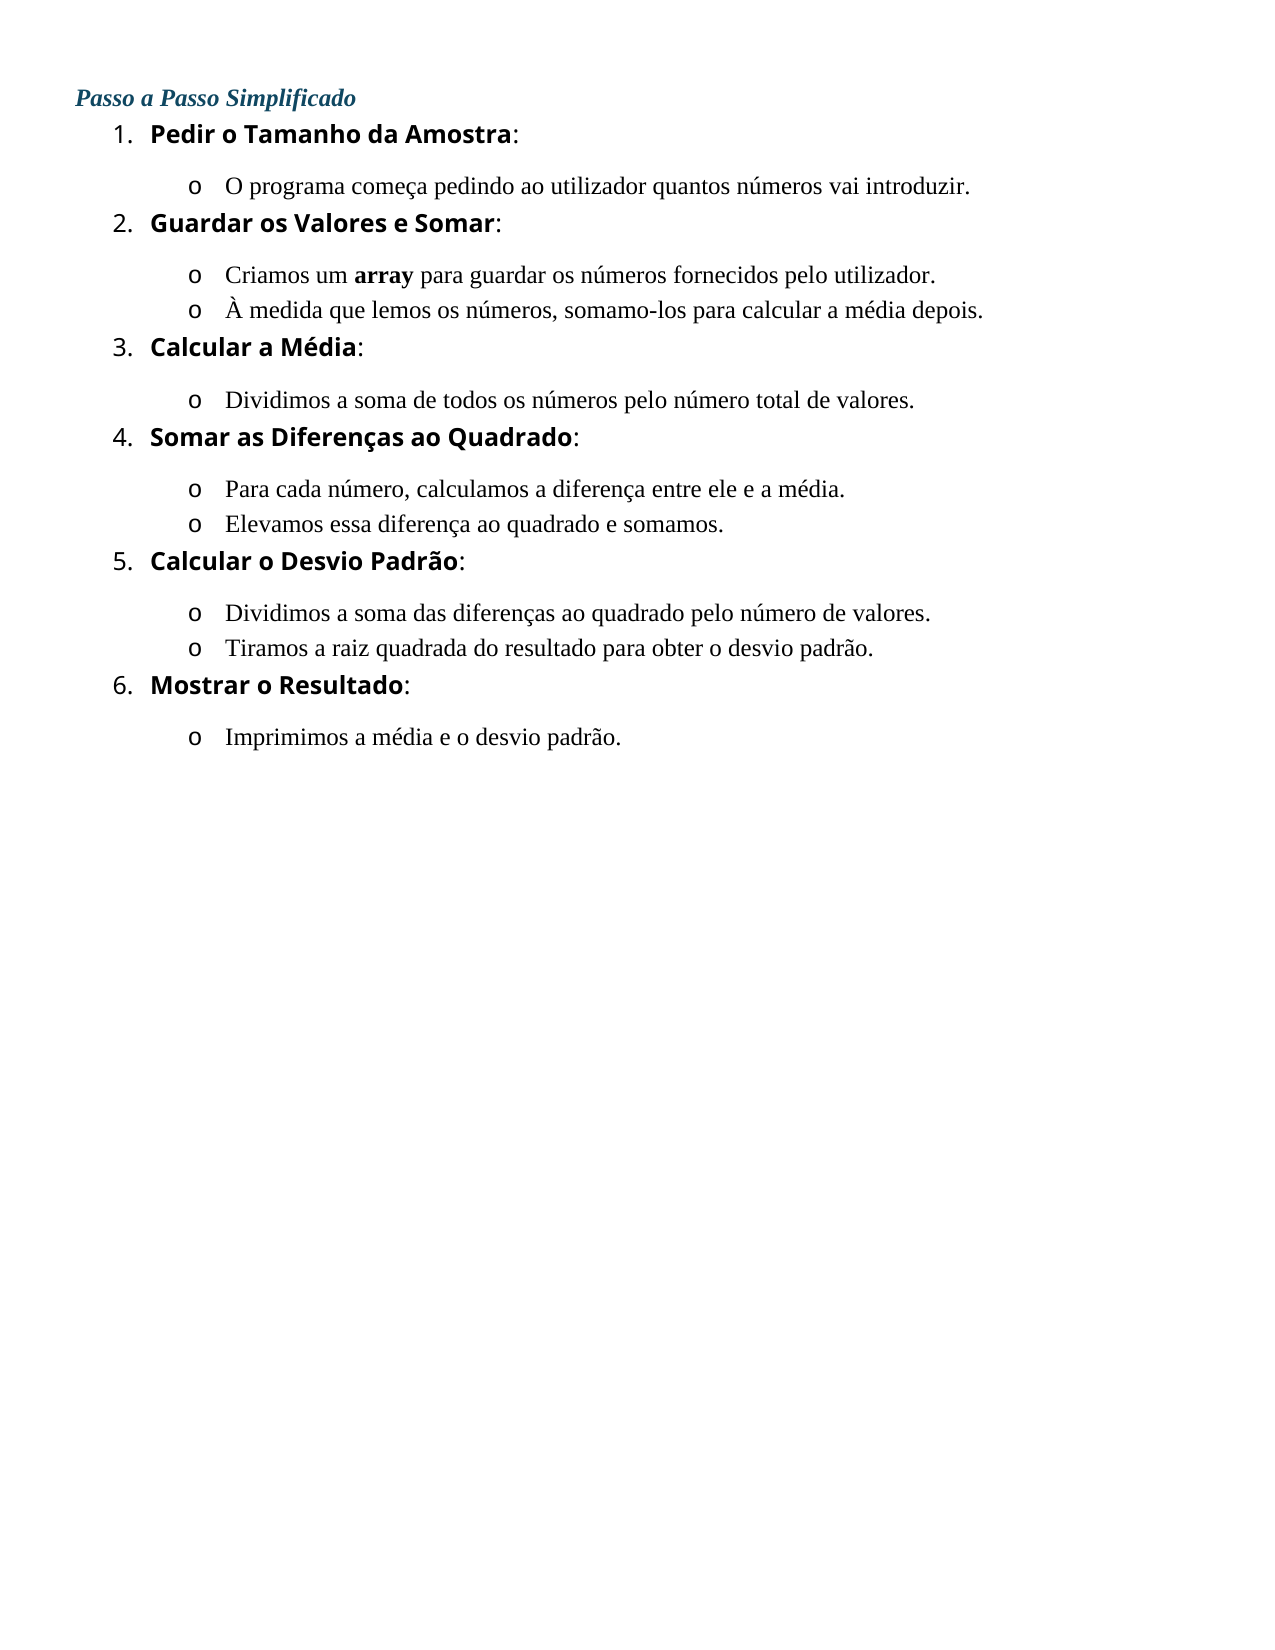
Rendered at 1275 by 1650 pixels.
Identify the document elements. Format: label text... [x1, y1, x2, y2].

list Calcular a Média: [112, 330, 1200, 364]
list O programa começa pedindo ao utilizador quantos números vai introduzir. [187, 171, 1200, 202]
list Elevamos essa diferença ao quadrado e somamos. [187, 509, 1200, 539]
list À medida que lemos os números, somamo-los para calcular a média depois. [187, 295, 1200, 326]
list Criamos um array para guardar os números fornecidos pelo utilizador. [187, 261, 1200, 291]
list Pedir o Tamanho da Amostra: [112, 116, 1200, 150]
list Guardar os Valores e Somar: [112, 206, 1200, 240]
subtitle Passo a Passo Simplificado [75, 83, 1200, 112]
list Tiramos a raiz quadrada do resultado para obter o desvio padrão. [187, 633, 1200, 664]
list Somar as Diferenças ao Quadrado: [112, 419, 1200, 453]
list Imprimimos a média e o desvio padrão. [187, 722, 1200, 753]
list Dividimos a soma de todos os números pelo número total de valores. [187, 385, 1200, 416]
list Para cada número, calculamos a diferença entre ele e a média. [187, 474, 1200, 505]
list Calcular o Desvio Padrão: [112, 543, 1200, 577]
list Dividimos a soma das diferenças ao quadrado pelo número de valores. [187, 598, 1200, 629]
list Mostrar o Resultado: [112, 667, 1200, 701]
